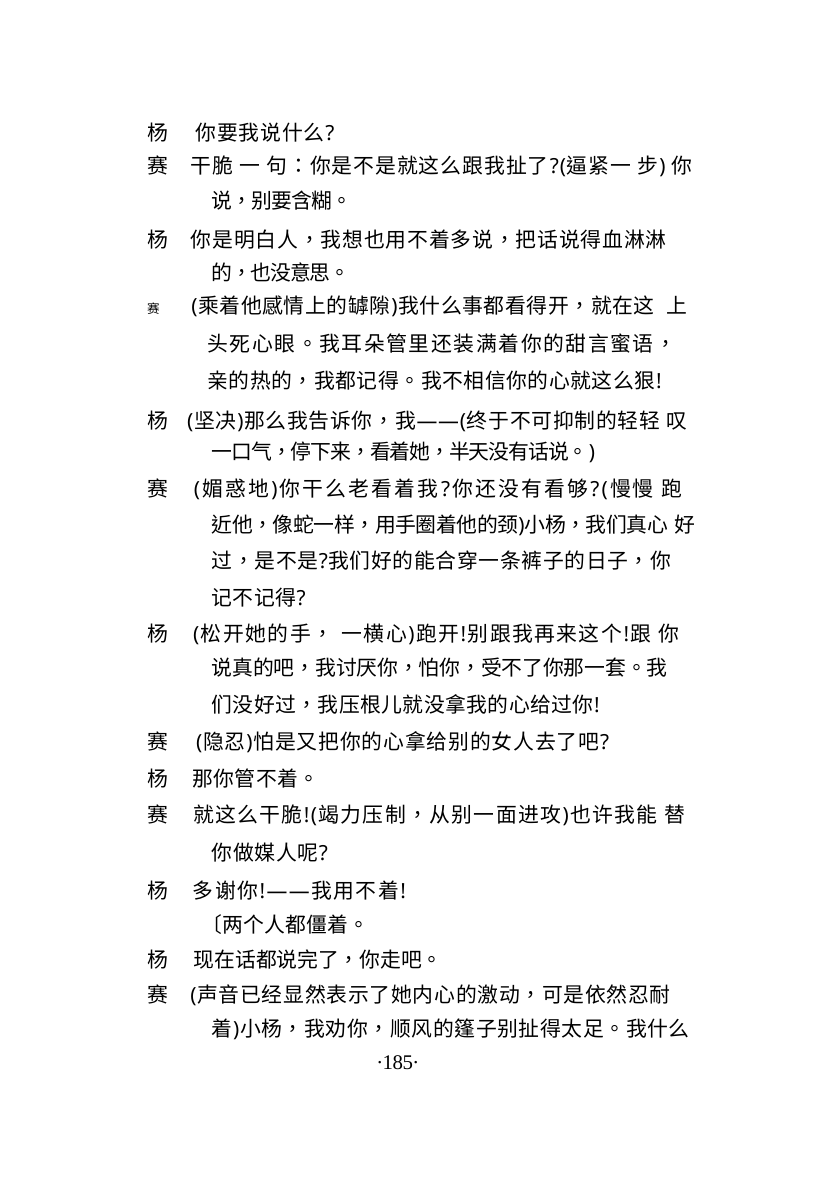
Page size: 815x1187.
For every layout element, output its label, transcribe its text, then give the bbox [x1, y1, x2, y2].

text 们没好过，我压根儿就没拿我的心给过你! [211, 692, 701, 718]
text 杨 你要我说什么? [147, 118, 701, 145]
text 杨 你是明白人，我想也用不着多说，把话说得血淋淋 的，也没意思。 [147, 225, 688, 287]
text 赛 干脆 一 句：你是不是就这么跟我扯了?(逼紧一 步) 你说，别要含糊。 [147, 152, 696, 214]
text 赛 (隐忍)怕是又把你的心拿给别的女人去了吧? 杨 那你管不着。 [147, 727, 635, 792]
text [147, 980, 694, 1043]
text 赛 就这么干脆!(竭力压制，从别一面进攻)也许我能 替你做媒人呢? [147, 801, 692, 867]
text 赛 (乘着他感情上的罅隙)我什么事都看得开，就在这 上头死心眼。我耳朵管里还装满着你的甜言蜜语， 亲的热的，我都记得。我不相信你的心就这么狠! [147, 292, 701, 394]
text 杨 多谢你!——我用不着! 〔两个人都僵着。 [147, 876, 437, 939]
text 杨 (坚决)那么我告诉你，我——(终于不可抑制的轻轻 叹一口气，停下来，看着她，半天没有话说。) [147, 407, 688, 466]
text 杨 (松开她的手， 一横心)跑开!别跟我再来这个!跟 你说真的吧，我讨厌你，怕你，受不了你那一套。我 [147, 619, 691, 682]
text 赛 (媚惑地)你干么老看着我?你还没有看够?(慢慢 跑近他，像蛇一样，用手圈着他的颈)小杨，我们真心 好过，是不是?我们好的能合穿一条裤子的日子，你 记不记得? [147, 474, 696, 611]
text 杨 现在话都说完了，你走吧。 [147, 947, 701, 973]
